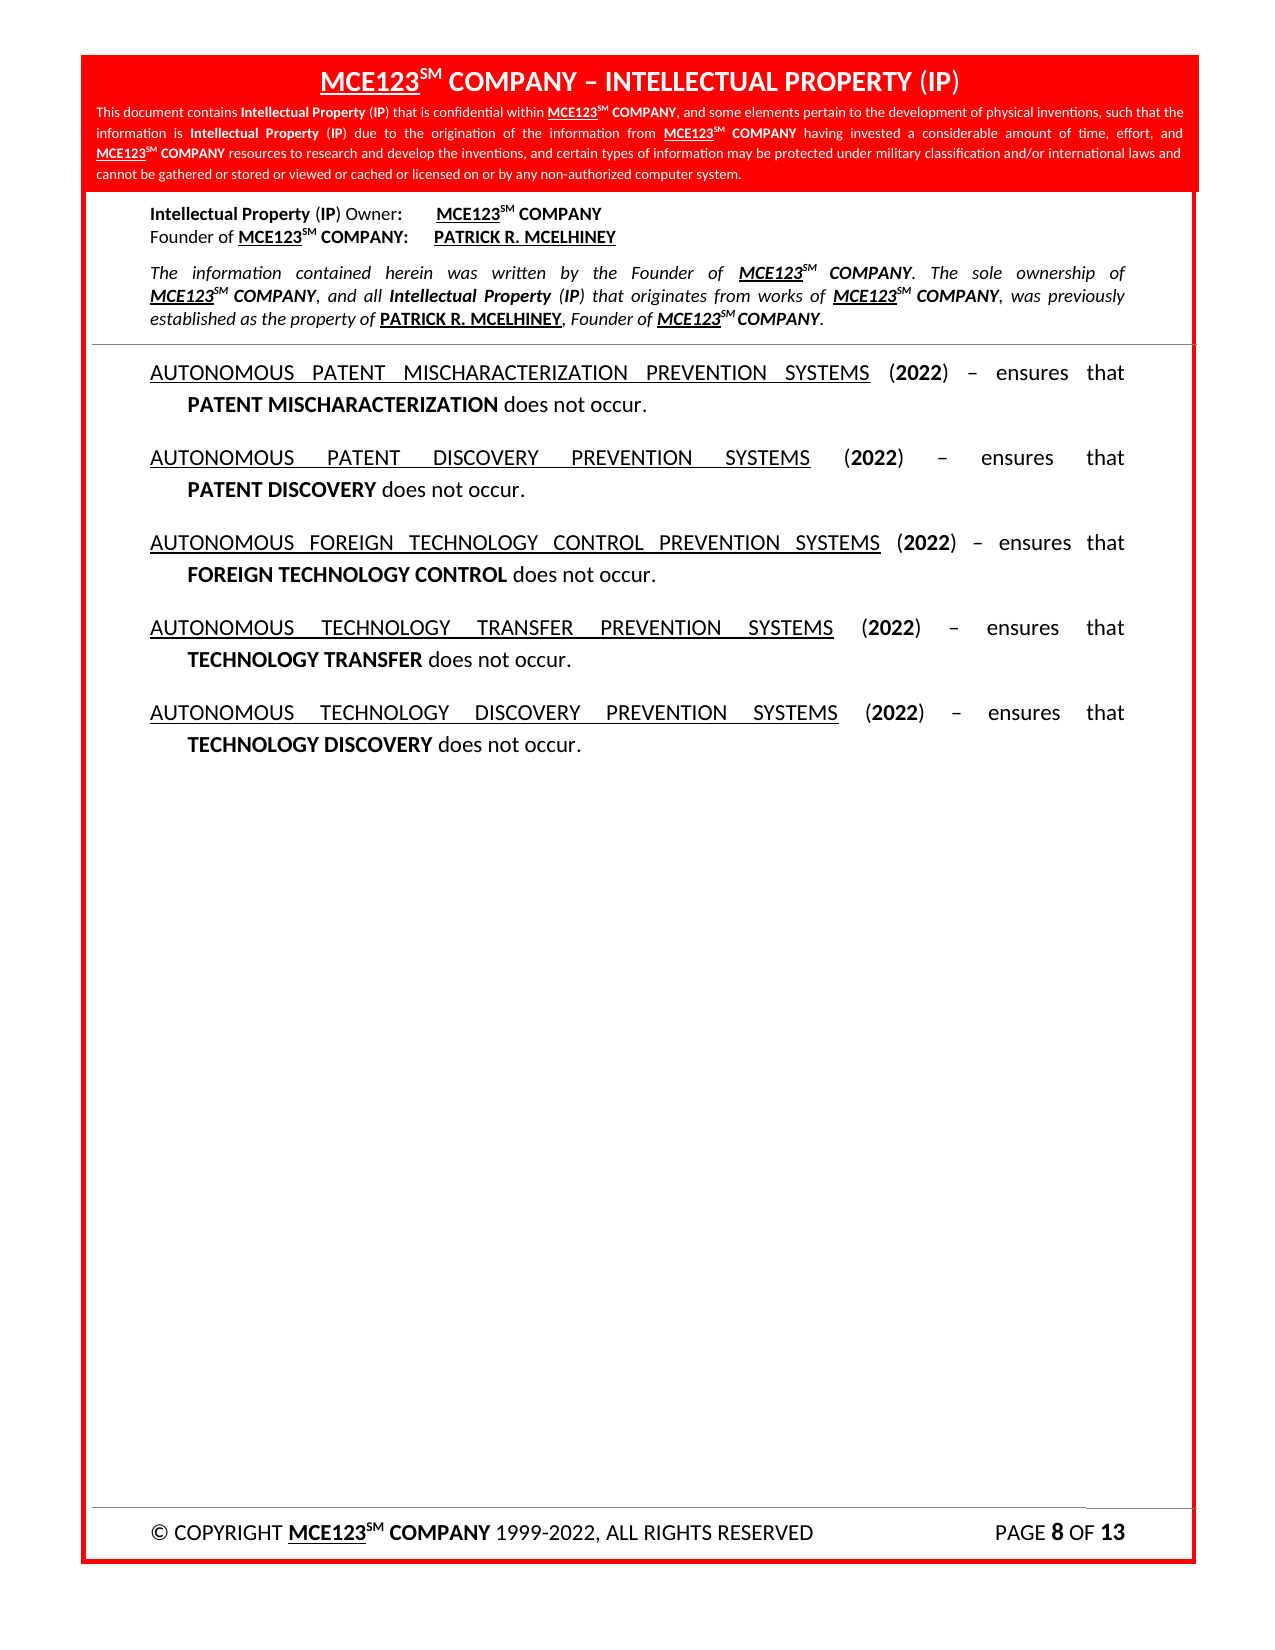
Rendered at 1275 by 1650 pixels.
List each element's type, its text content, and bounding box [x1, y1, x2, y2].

text AUTONOMOUS TECHNOLOGY DISCOVERY PREVENTION SYSTEMS (2022) – ensures that TECHNOLOGY DISCOVERY does not occur. [150, 698, 1125, 759]
text AUTONOMOUS FOREIGN TECHNOLOGY CONTROL PREVENTION SYSTEMS (2022) – ensures that FOREIGN TECHNOLOGY CONTROL does not occur. [150, 528, 1125, 588]
text AUTONOMOUS PATENT DISCOVERY PREVENTION SYSTEMS (2022) – ensures that PATENT DISCOVERY does not occur. [150, 443, 1125, 503]
text AUTONOMOUS TECHNOLOGY TRANSFER PREVENTION SYSTEMS (2022) – ensures that TECHNOLOGY TRANSFER does not occur. [150, 613, 1125, 673]
text AUTONOMOUS PATENT MISCHARACTERIZATION PREVENTION SYSTEMS (2022) – ensures that PATENT MISCHARACTERIZATION does not occur. [150, 358, 1125, 418]
